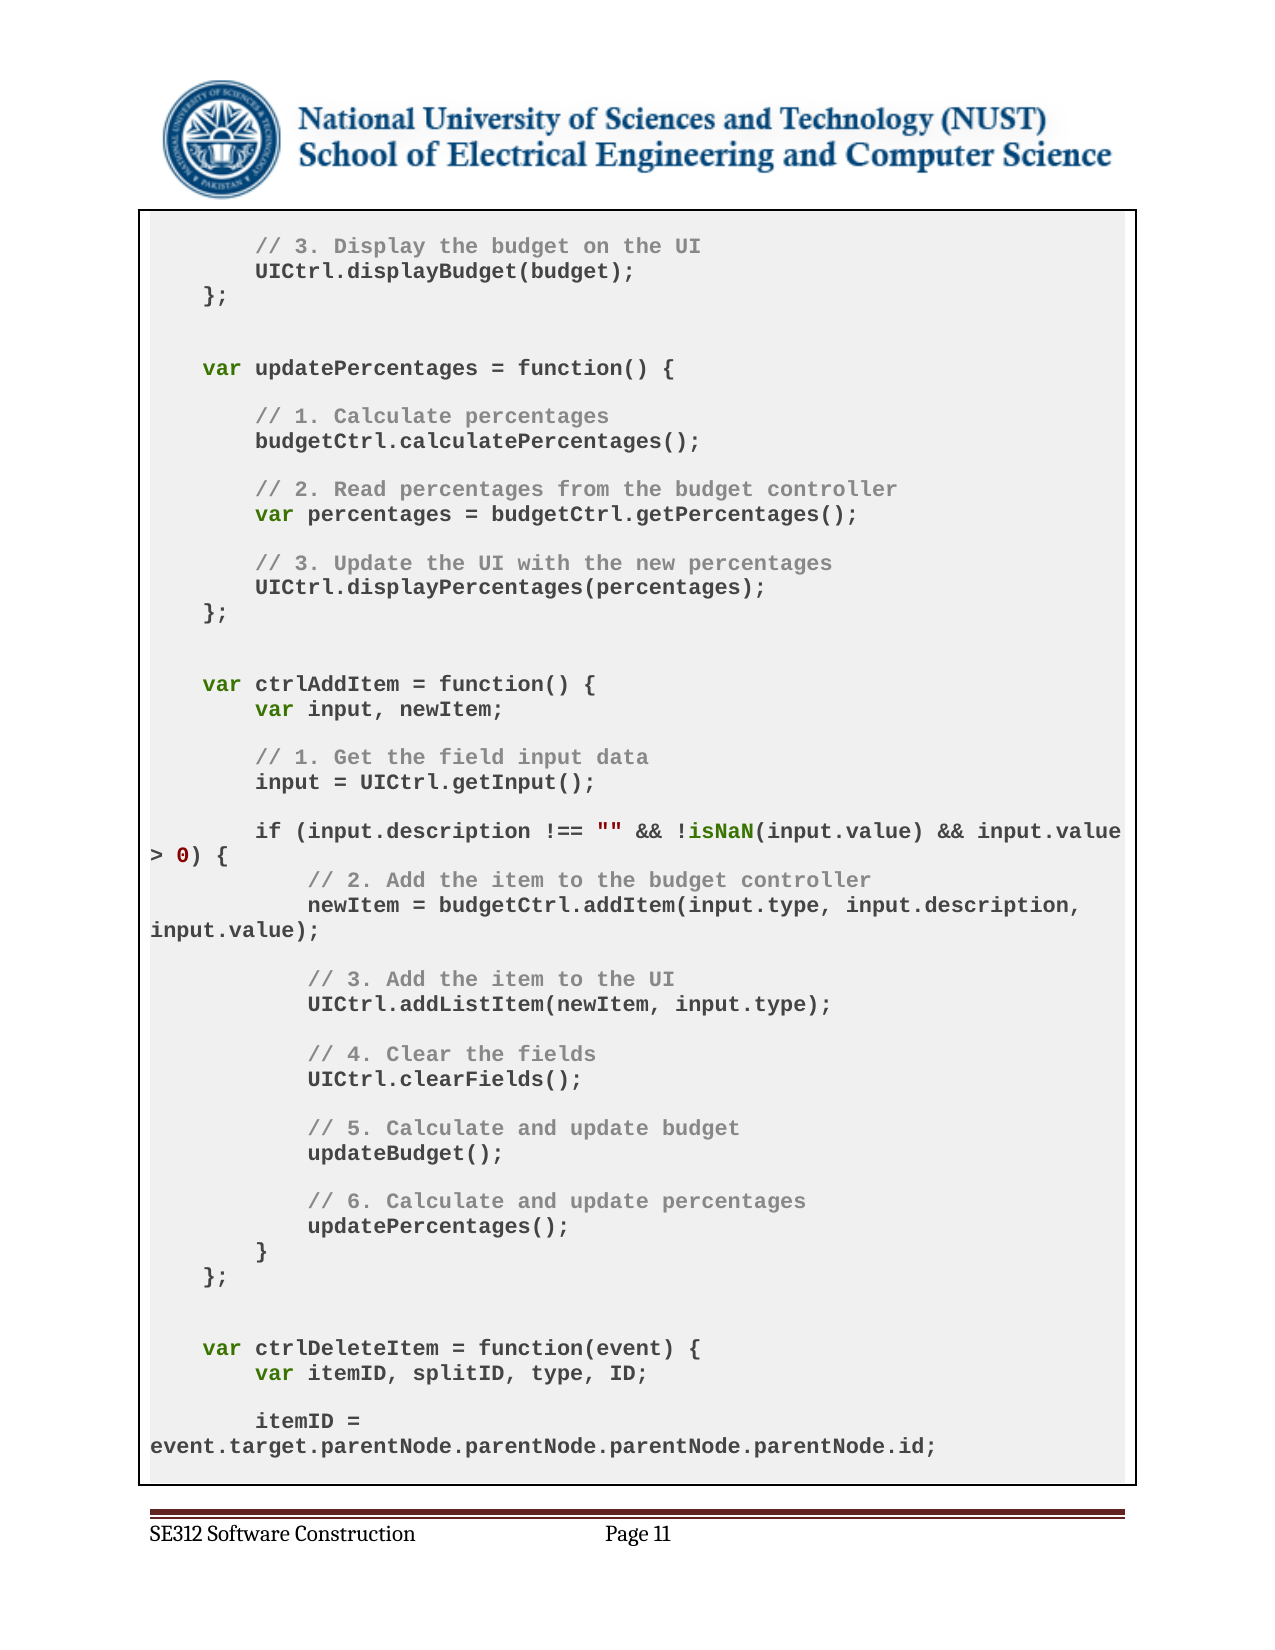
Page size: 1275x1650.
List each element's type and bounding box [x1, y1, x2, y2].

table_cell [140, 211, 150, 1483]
picture [150, 75, 1125, 209]
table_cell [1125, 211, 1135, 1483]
